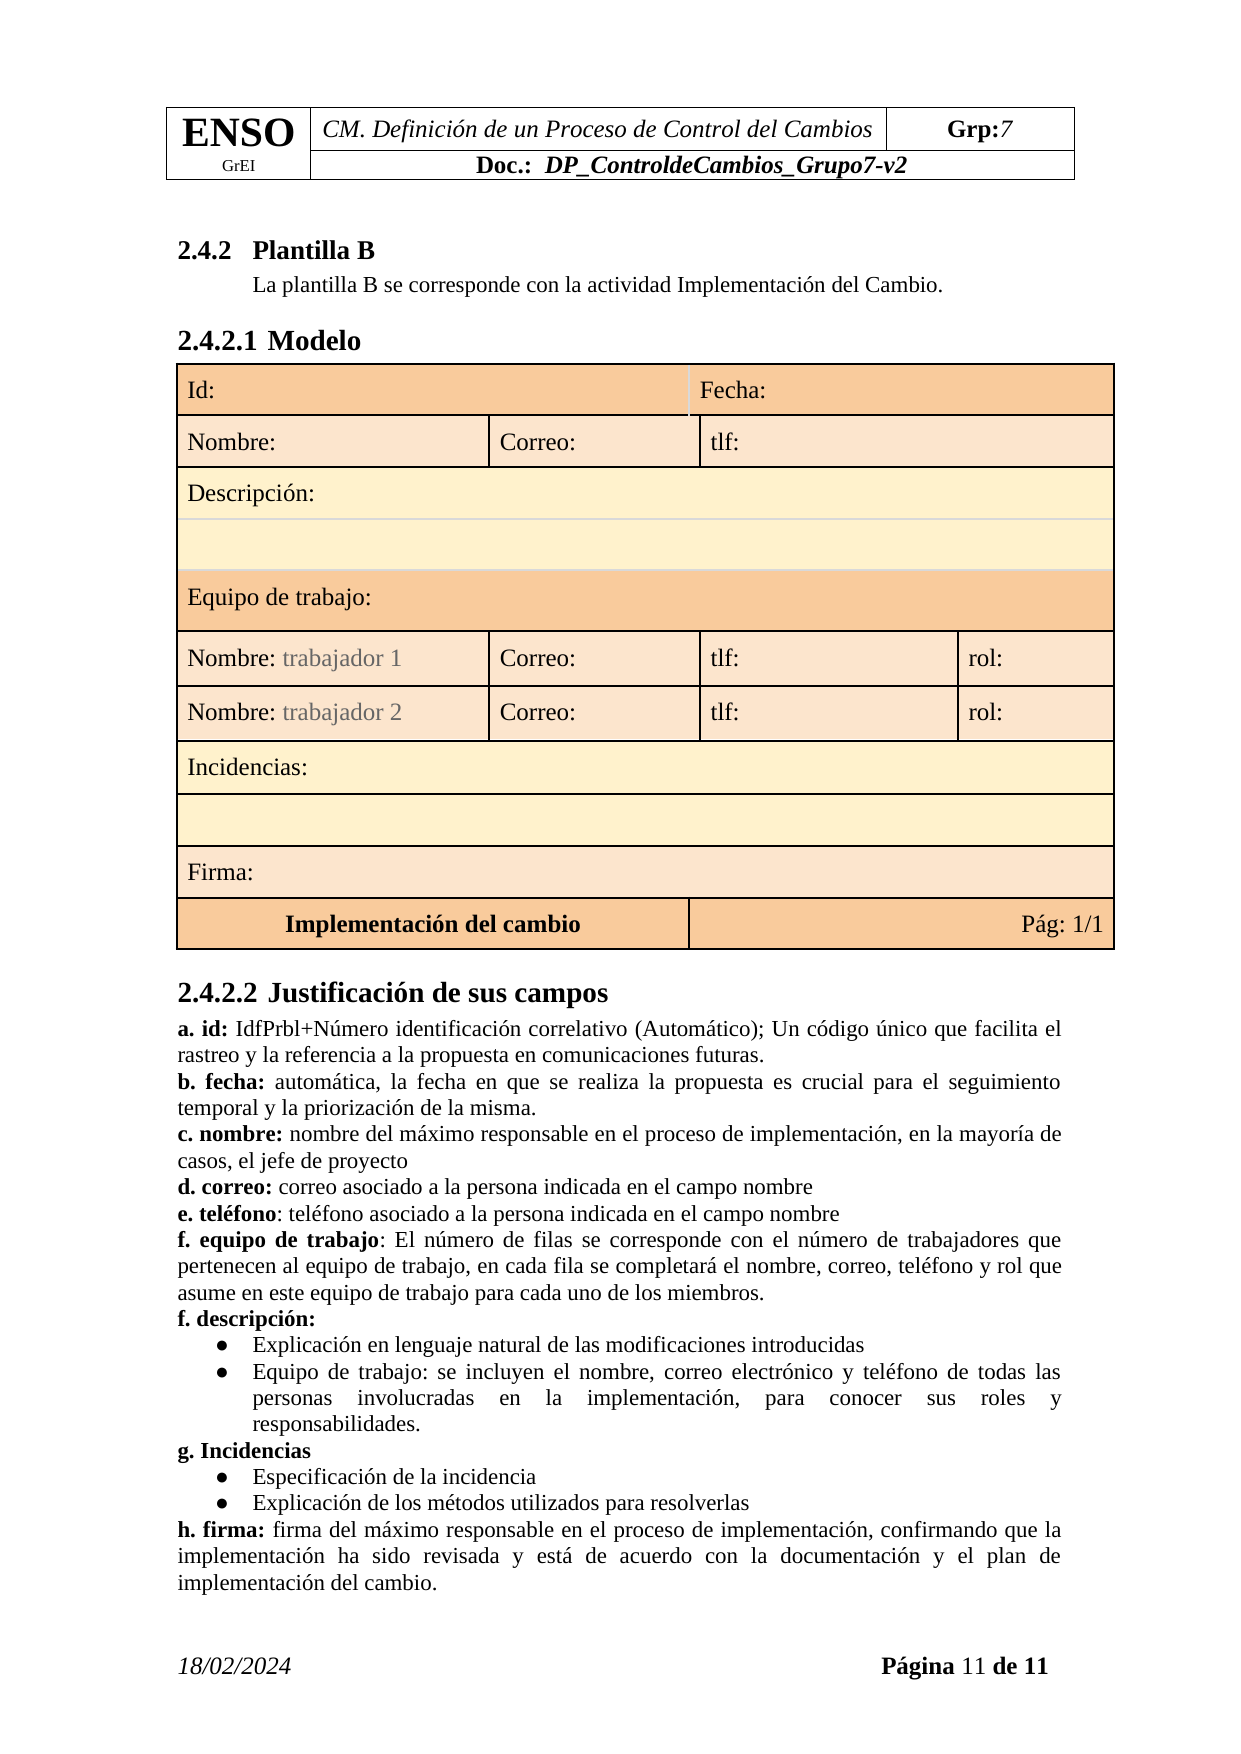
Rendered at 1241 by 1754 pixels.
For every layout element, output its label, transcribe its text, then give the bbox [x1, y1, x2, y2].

table_header Fecha: [690, 365, 1113, 414]
subtitle Justificación de sus campos [177, 975, 1063, 1009]
list Equipo de trabajo: se incluyen el nombre, correo electrónico y teléfono de todas las personas involucradas en la implementación, para conocer sus roles y responsabilidades. [215, 1358, 1063, 1437]
table_cell rol: [959, 687, 1113, 739]
table_cell Nombre: [178, 416, 488, 466]
table_cell rol: [959, 632, 1113, 685]
table_cell Descripción: [178, 468, 1113, 518]
list Especificación de la incidencia [215, 1463, 1063, 1489]
table_cell Nombre: trabajador 1 [178, 632, 488, 685]
table_cell Correo: [490, 687, 699, 739]
table_cell [178, 795, 1113, 845]
text e. teléfono: teléfono asociado a la persona indicada en el campo nombre [177, 1199, 1063, 1226]
table_cell Equipo de trabajo: [178, 571, 1113, 630]
text c. nombre: nombre del máximo responsable en el proceso de implementación, en la mayoría de casos, el jefe de proyecto [177, 1121, 1063, 1173]
text d. correo: correo asociado a la persona indicada en el campo nombre [177, 1173, 1063, 1199]
subtitle Modelo [177, 323, 1063, 356]
table_header Id: [178, 365, 688, 414]
subtitle Plantilla B [177, 234, 1063, 265]
table_cell Implementación del cambio [178, 899, 688, 948]
table_cell Nombre: trabajador 2 [178, 687, 488, 739]
table_cell Correo: [490, 632, 699, 685]
table_cell Incidencias: [178, 742, 1113, 793]
list Explicación de los métodos utilizados para resolverlas [215, 1489, 1063, 1516]
table_cell tlf: [701, 632, 957, 685]
text b. fecha: automática, la fecha en que se realiza la propuesta es crucial para el seguimiento temporal y la priorización de la misma. [177, 1068, 1063, 1121]
list Explicación en lenguaje natural de las modificaciones introducidas [215, 1331, 1063, 1358]
table_cell Correo: [490, 416, 699, 466]
table_cell Firma: [178, 847, 1113, 897]
text f. equipo de trabajo: El número de filas se corresponde con el número de trabajadores que pertenecen al equipo de trabajo, en cada fila se completará el nombre, correo, teléfono y rol que asume en este equipo de trabajo para cada uno de los miembros. [177, 1226, 1063, 1305]
text h. firma: firma del máximo responsable en el proceso de implementación, confirmando que la implementación ha sido revisada y está de acuerdo con la documentación y el plan de implementación del cambio. [177, 1516, 1063, 1595]
table_cell [178, 520, 1113, 569]
table_cell tlf: [701, 687, 957, 739]
text g. Incidencias [177, 1437, 1063, 1463]
table_cell tlf: [701, 416, 1113, 466]
text a. id: IdfPrbl+Número identificación correlativo (Automático); Un código único que facilita el rastreo y la referencia a la propuesta en comunicaciones futuras. [177, 1015, 1063, 1068]
text La plantilla B se corresponde con la actividad Implementación del Cambio. [177, 271, 1063, 298]
text f. descripción: [177, 1305, 1063, 1331]
table_cell Pág: 1/1 [690, 899, 1113, 948]
